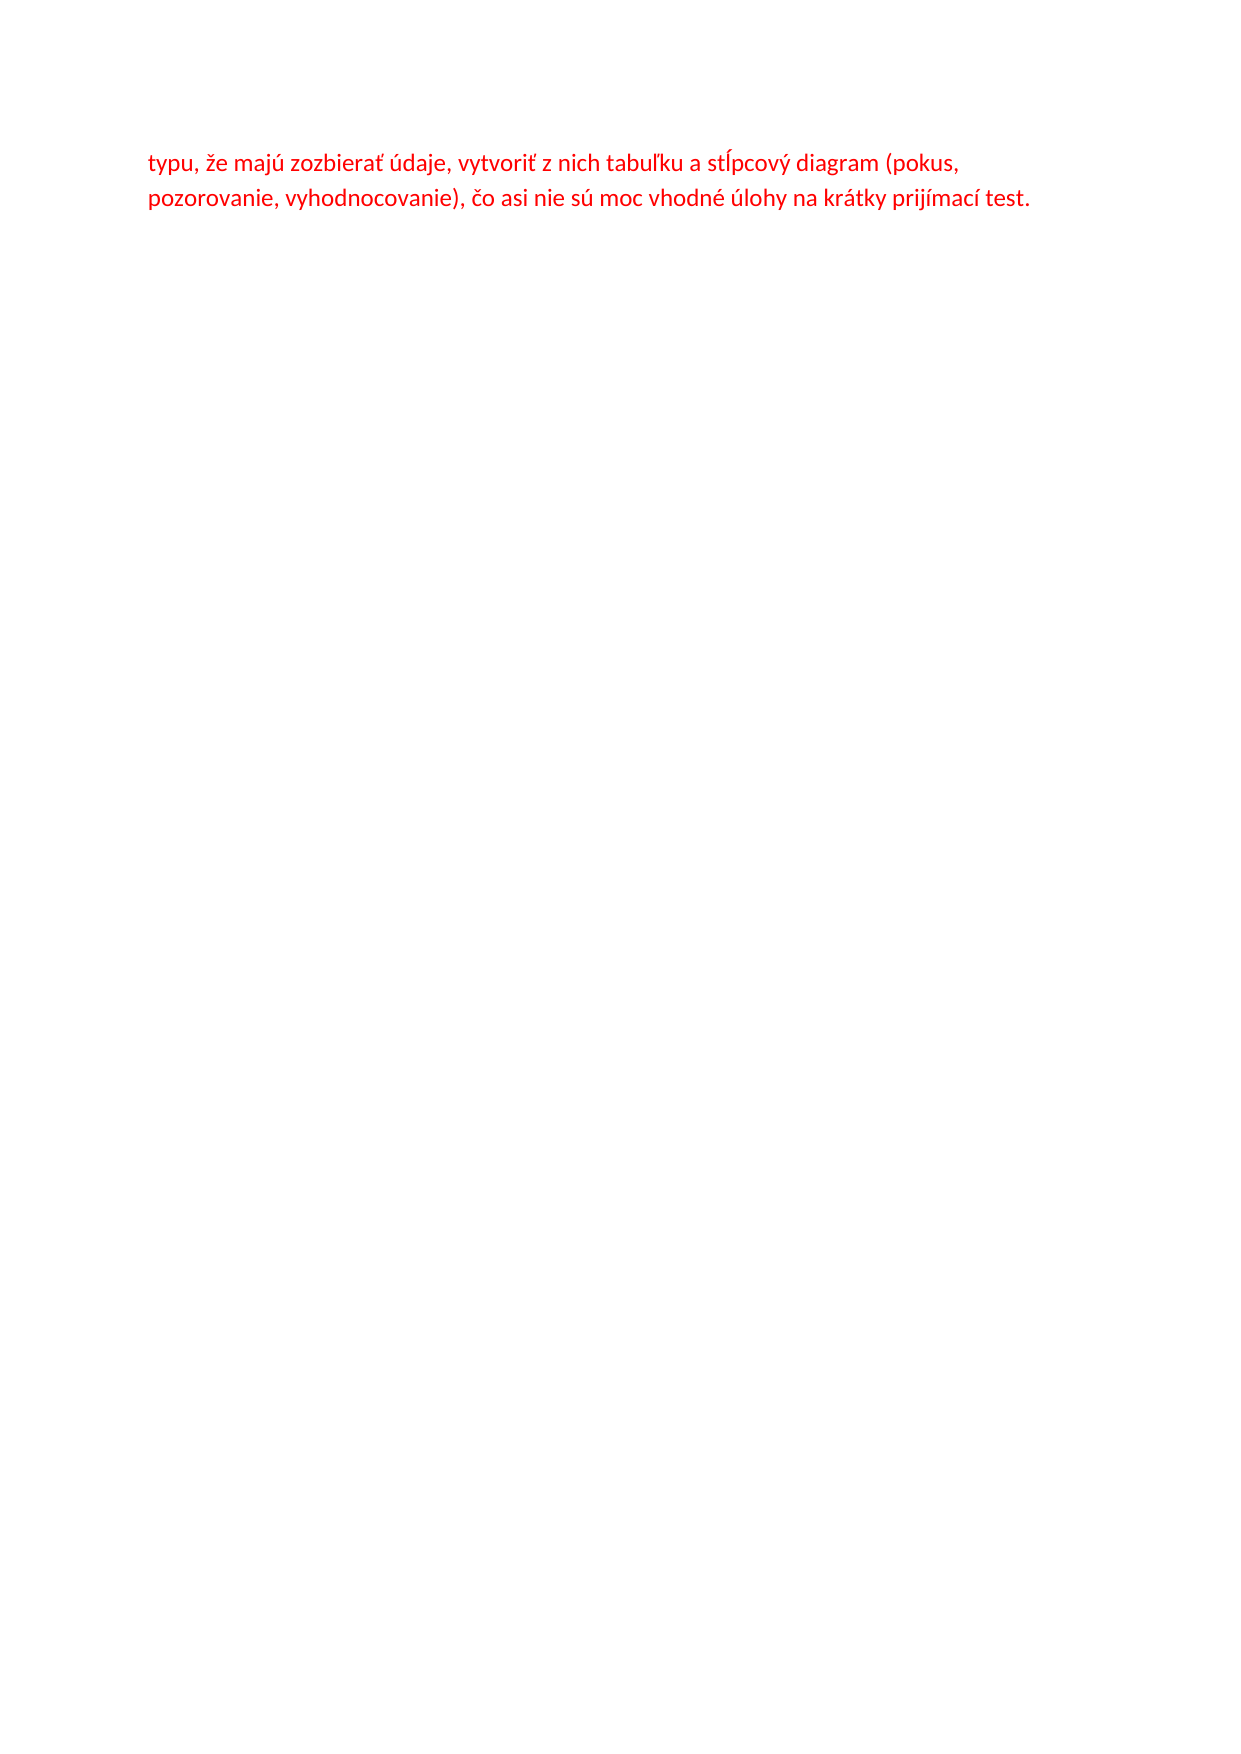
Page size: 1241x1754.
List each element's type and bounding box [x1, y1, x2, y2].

text [148, 148, 1093, 213]
